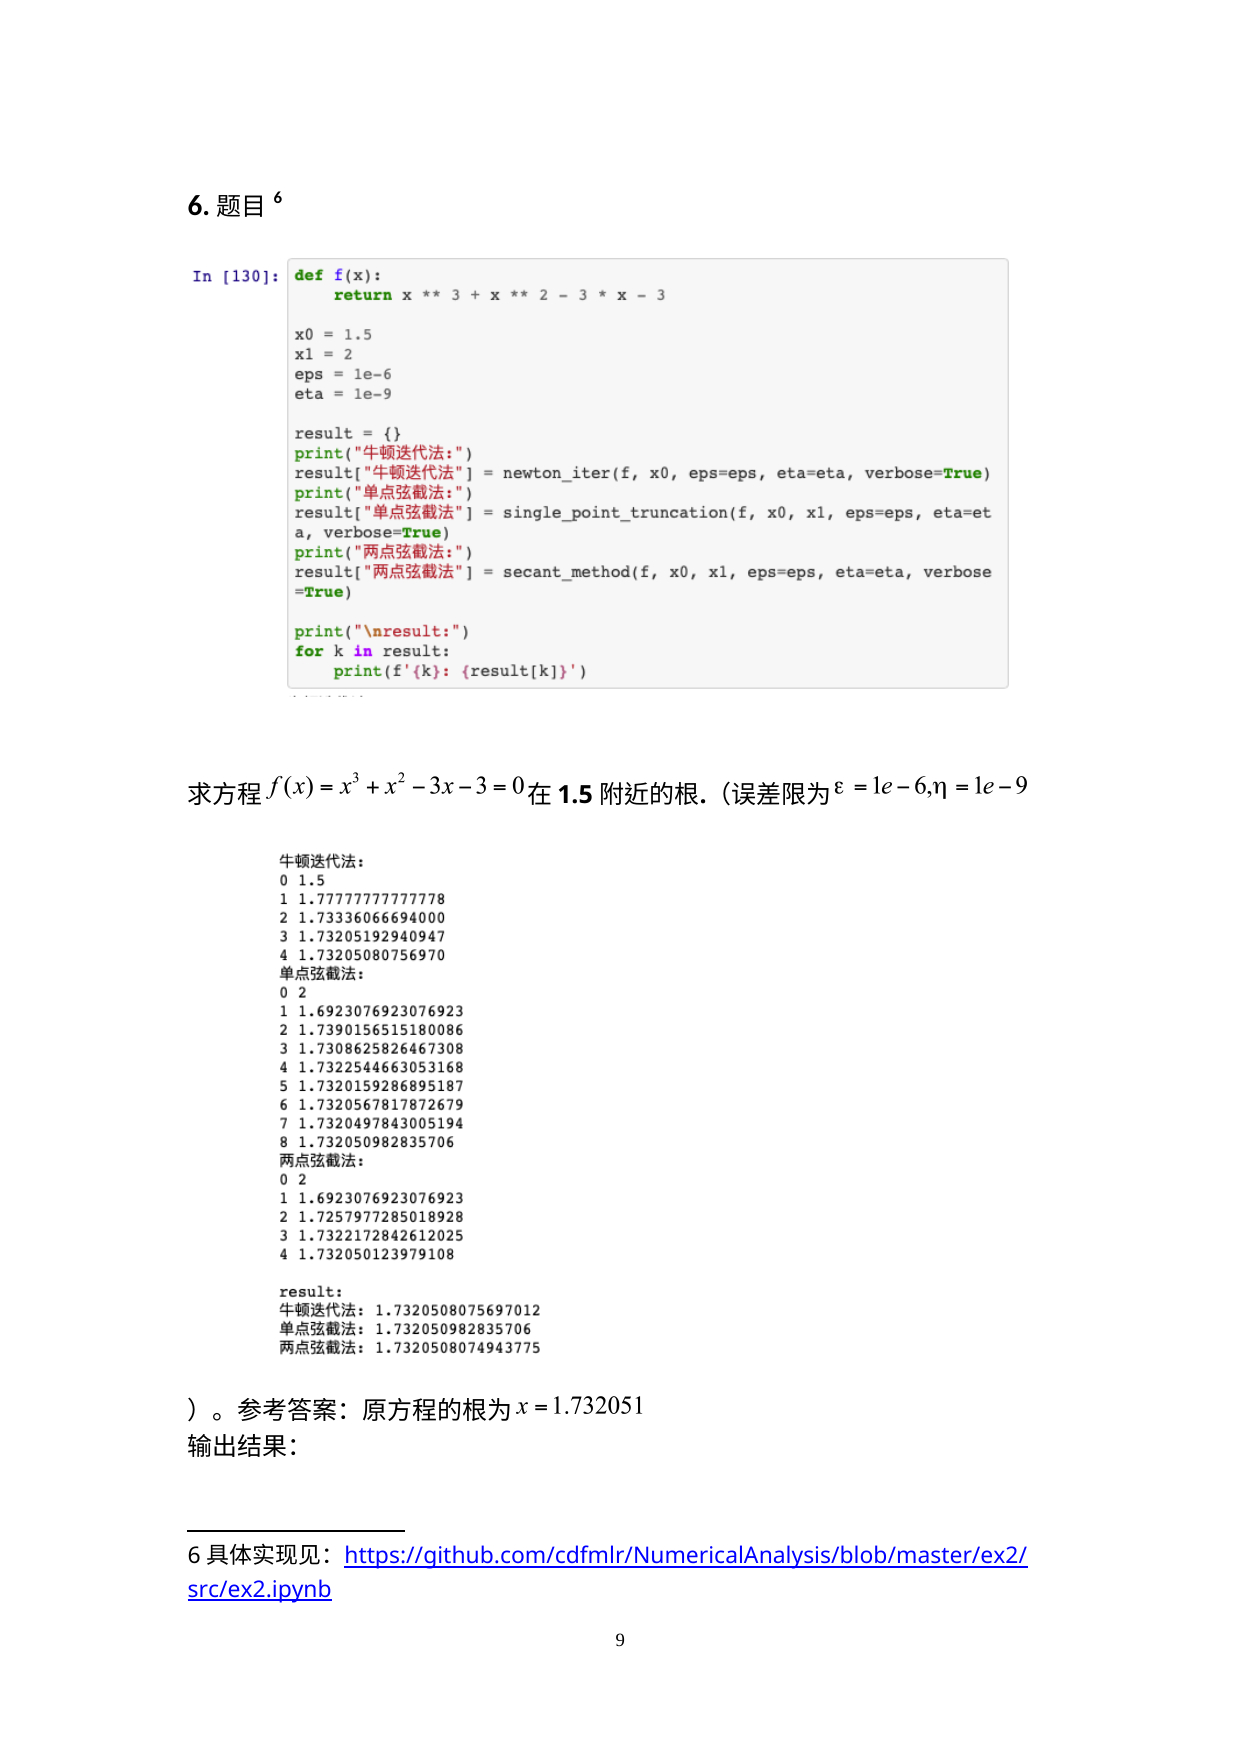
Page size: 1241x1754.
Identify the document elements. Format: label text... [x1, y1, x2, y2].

picture [266, 848, 972, 1366]
picture [831, 770, 1032, 804]
text 输出结果： [187, 1427, 1053, 1463]
picture [186, 250, 1052, 697]
picture [512, 1390, 648, 1420]
text 6. 题目 [187, 186, 1053, 222]
picture [262, 766, 528, 804]
